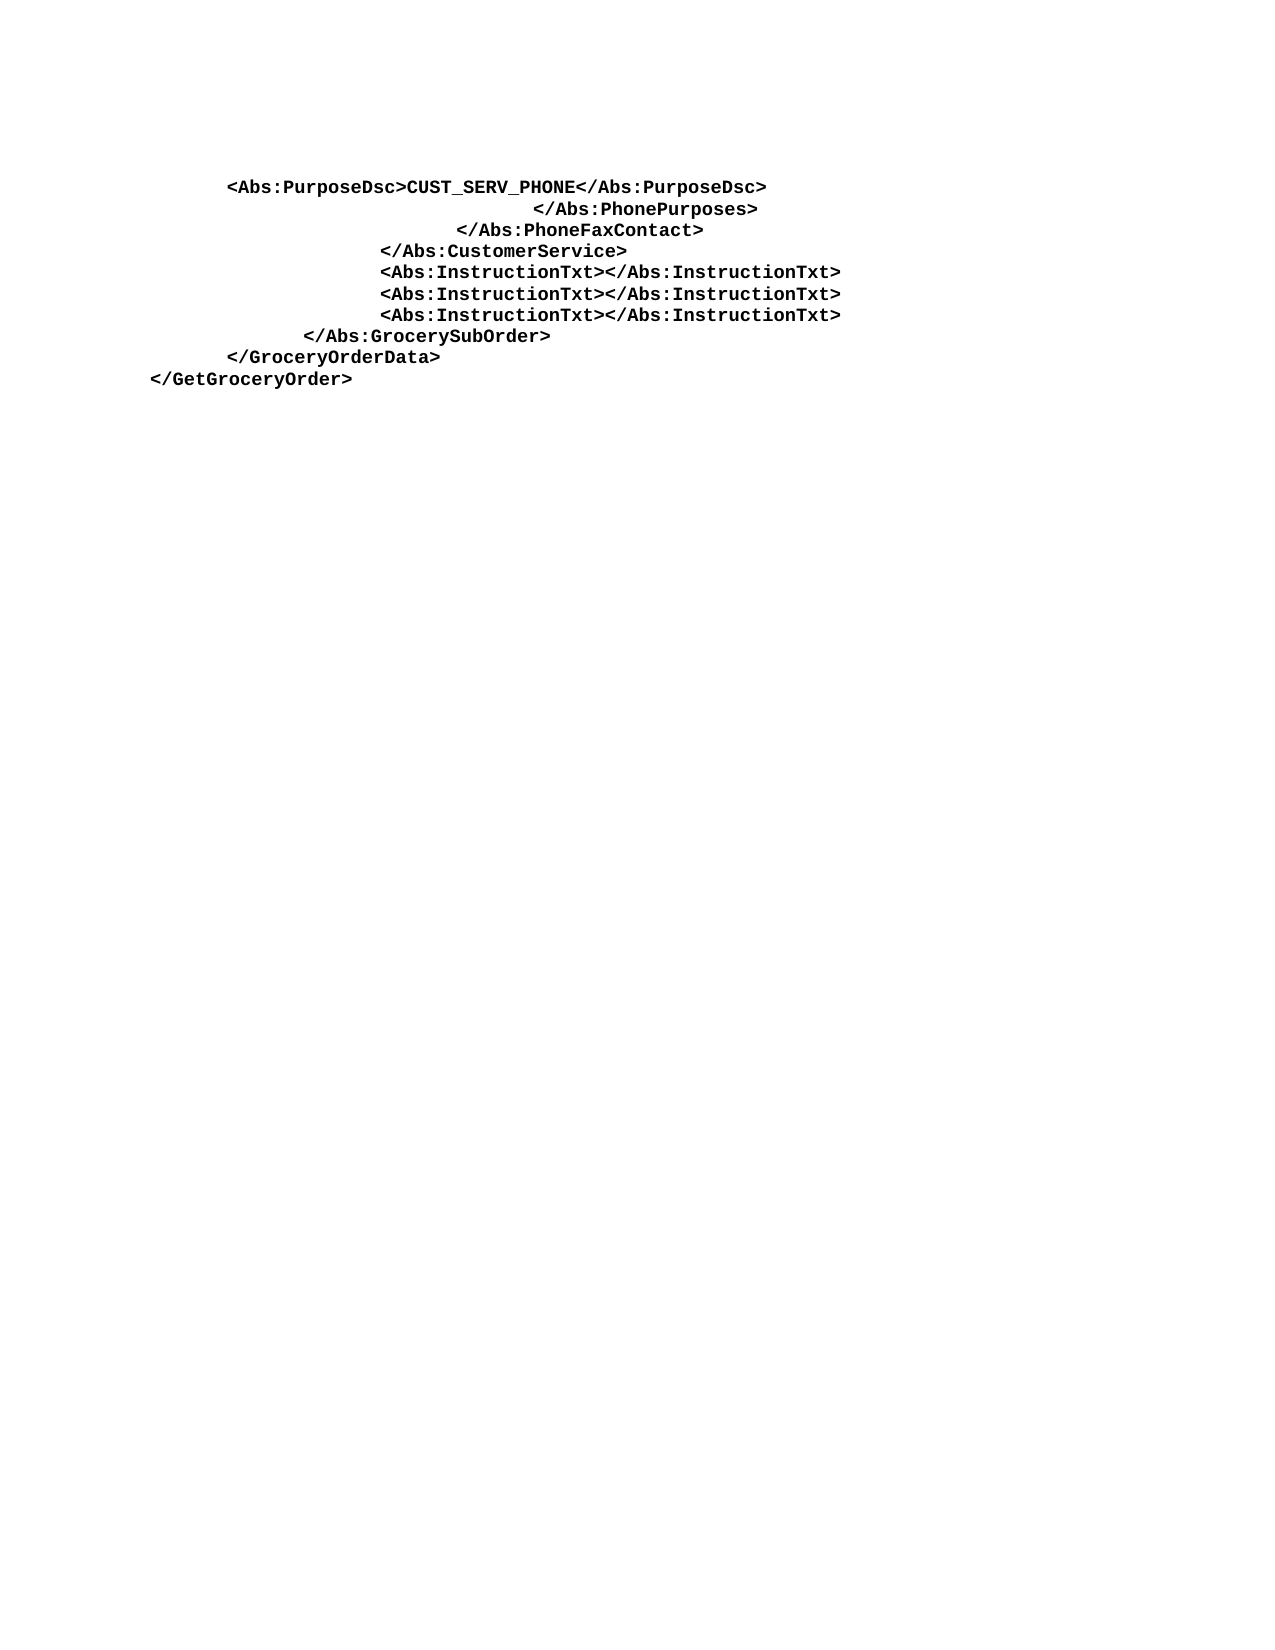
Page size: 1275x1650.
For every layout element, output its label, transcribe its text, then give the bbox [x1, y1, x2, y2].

text <Abs:InstructionTxt></Abs:InstructionTxt> [150, 263, 1125, 284]
text </Abs:PhoneFaxContact> [150, 221, 1125, 242]
text </GroceryOrderData> [150, 348, 1125, 369]
text <Abs:PurposeDsc>CUST_SERV_PHONE</Abs:PurposeDsc> [150, 150, 1125, 199]
text <Abs:InstructionTxt></Abs:InstructionTxt> [150, 306, 1125, 327]
text <Abs:InstructionTxt></Abs:InstructionTxt> [150, 284, 1125, 306]
text </GetGroceryOrder> [150, 369, 1125, 391]
text </Abs:CustomerService> [150, 242, 1125, 263]
text </Abs:GrocerySubOrder> [150, 327, 1125, 348]
text </Abs:PhonePurposes> [150, 199, 1125, 221]
